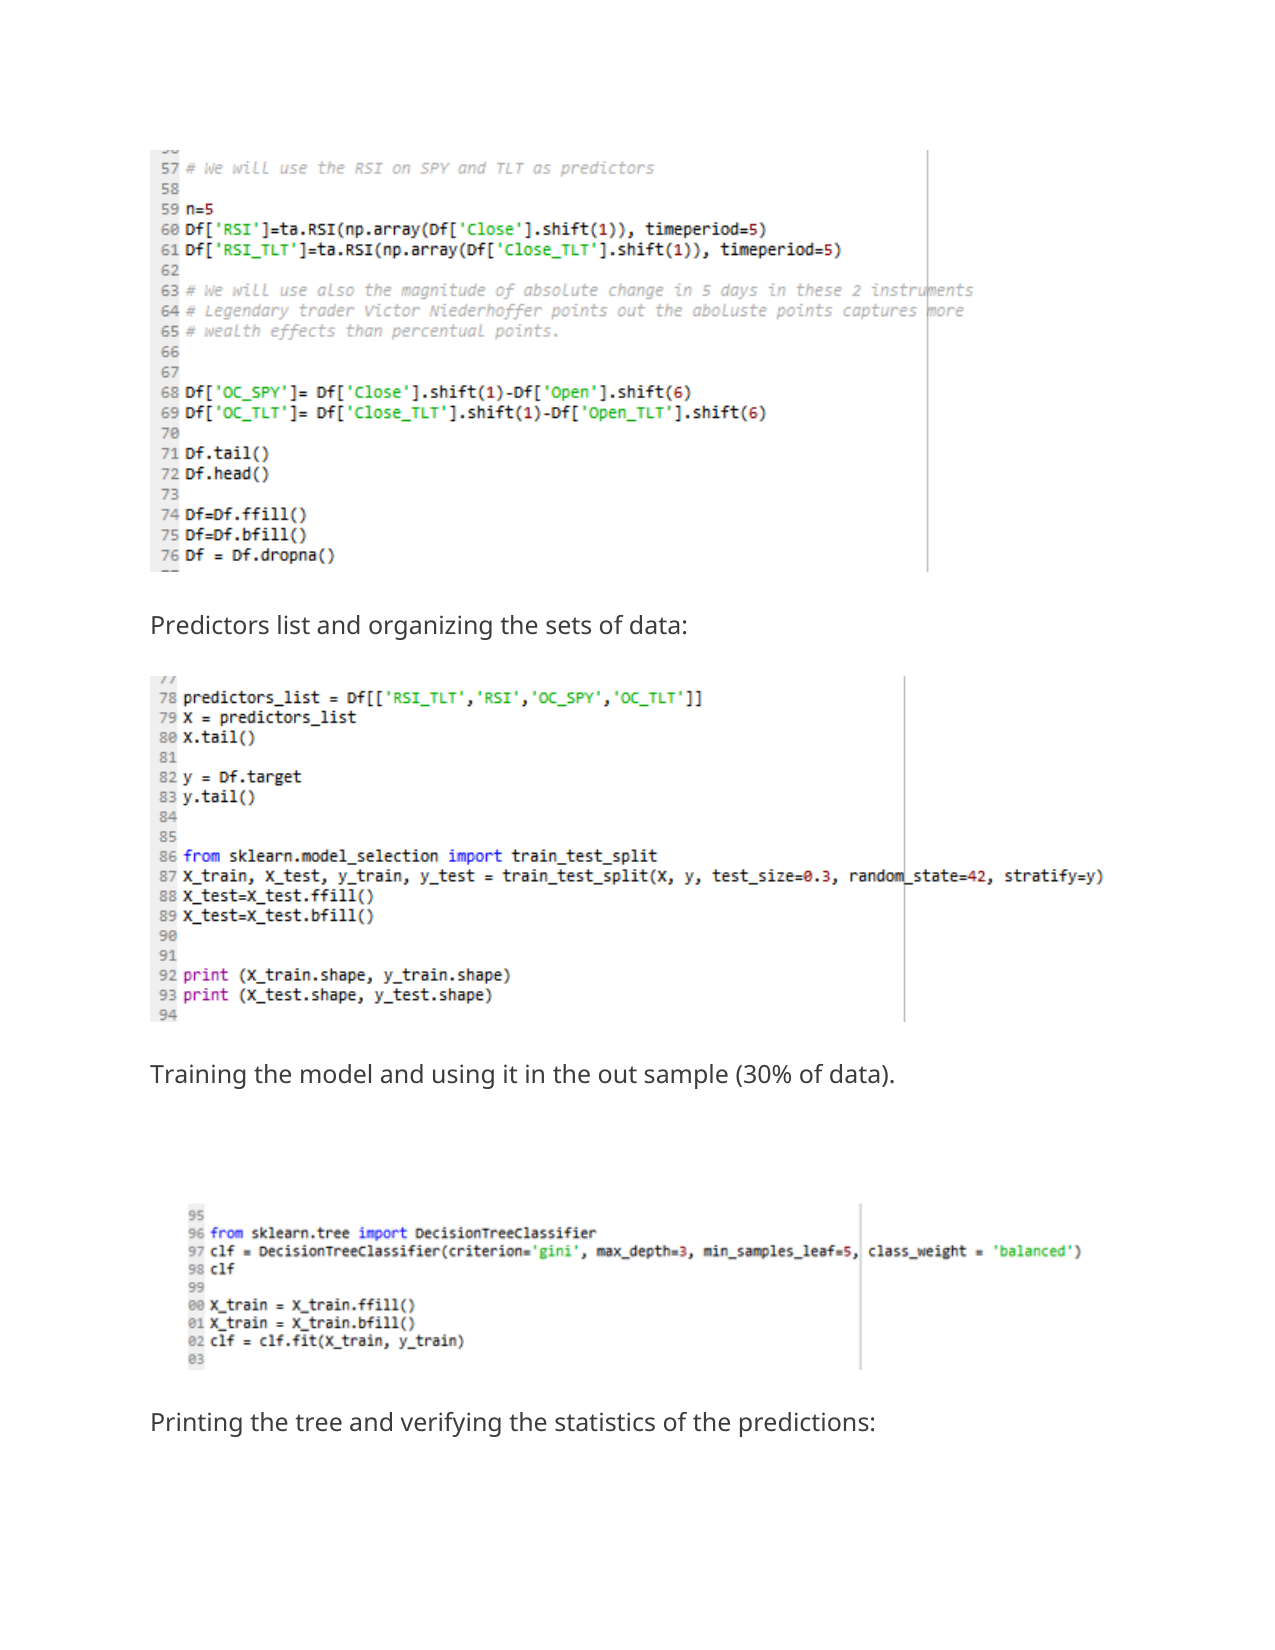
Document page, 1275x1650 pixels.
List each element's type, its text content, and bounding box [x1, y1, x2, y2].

picture [150, 676, 1125, 1022]
text Training the model and using it in the out sample (30% of data). [150, 1057, 1125, 1091]
text Predictors list and organizing the sets of data: [150, 607, 1125, 641]
text Printing the tree and verifying the statistics of the predictions: [150, 1405, 1125, 1439]
picture [150, 1196, 1125, 1370]
picture [150, 150, 1035, 572]
